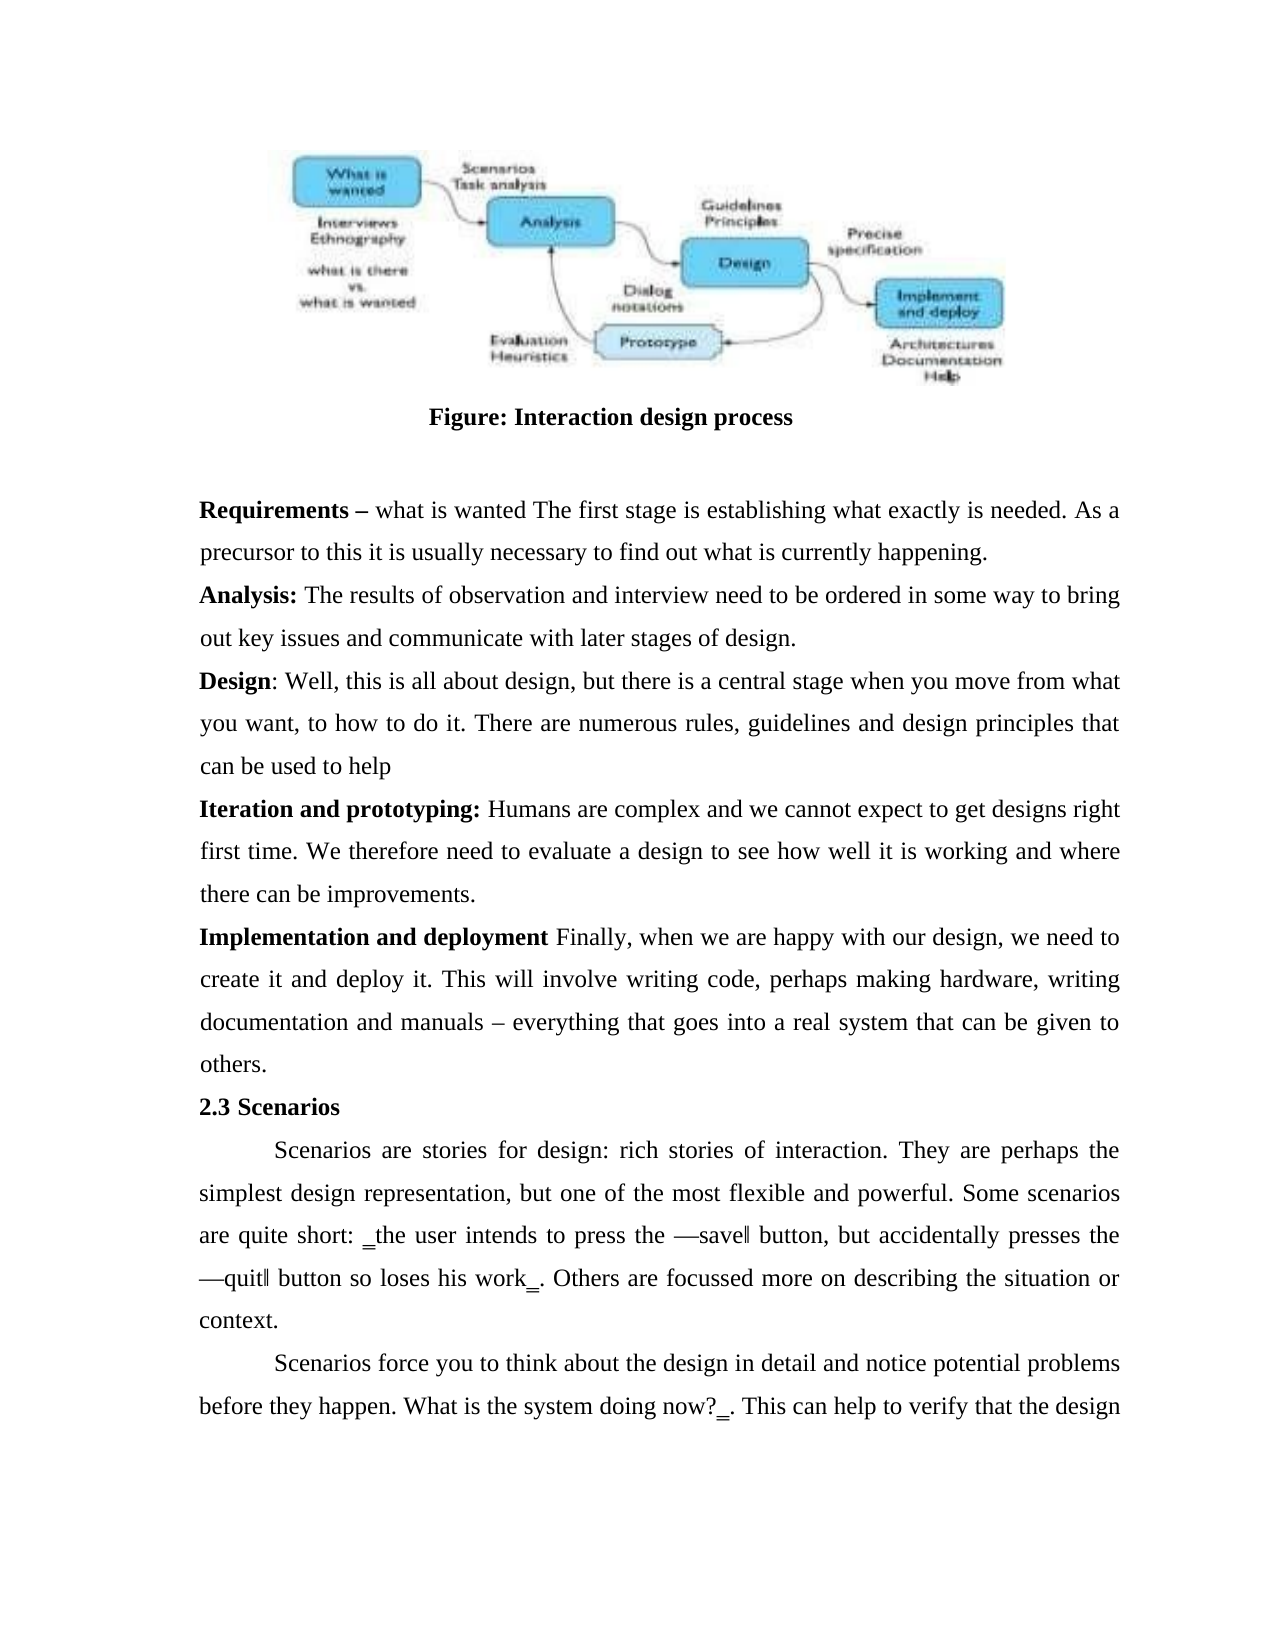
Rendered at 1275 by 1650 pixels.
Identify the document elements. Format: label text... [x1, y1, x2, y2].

text Figure: Interaction design process [200, 402, 1022, 431]
text 2.3 Scenarios [199, 1092, 1072, 1121]
text Implementation and deployment Finally, when we are happy with our design, we need to create it and deploy it. This will involve writing code, perhaps making hardware, writing documentation and manuals – everything that goes into a real system that can be given to others. [199, 922, 1121, 1078]
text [199, 1348, 1121, 1419]
text Design: Well, this is all about design, but there is a central stage when you move from what you want, to how to do it. There are numerous rules, guidelines and design principles that can be used to help [199, 666, 1121, 780]
picture [267, 150, 1007, 386]
text Analysis: The results of observation and interview need to be ordered in some way to bring out key issues and communicate with later stages of design. [199, 580, 1121, 652]
text Requirements – what is wanted The first stage is establishing what exactly is needed. As a precursor to this it is usually necessary to find out what is currently happening. [199, 495, 1121, 566]
text Iteration and prototyping: Humans are complex and we cannot expect to get designs right first time. We therefore need to evaluate a design to see how well it is working and where there can be improvements. [199, 794, 1121, 908]
text Scenarios are stories for design: rich stories of interaction. They are perhaps the simplest design representation, but one of the most flexible and powerful. Some scenarios are quite short: ‗the user intends to press the ―save‖ button, but accidentally presses the ―quit‖ button so loses his work‗. Others are focussed more on describing the situation or context. [199, 1135, 1121, 1334]
